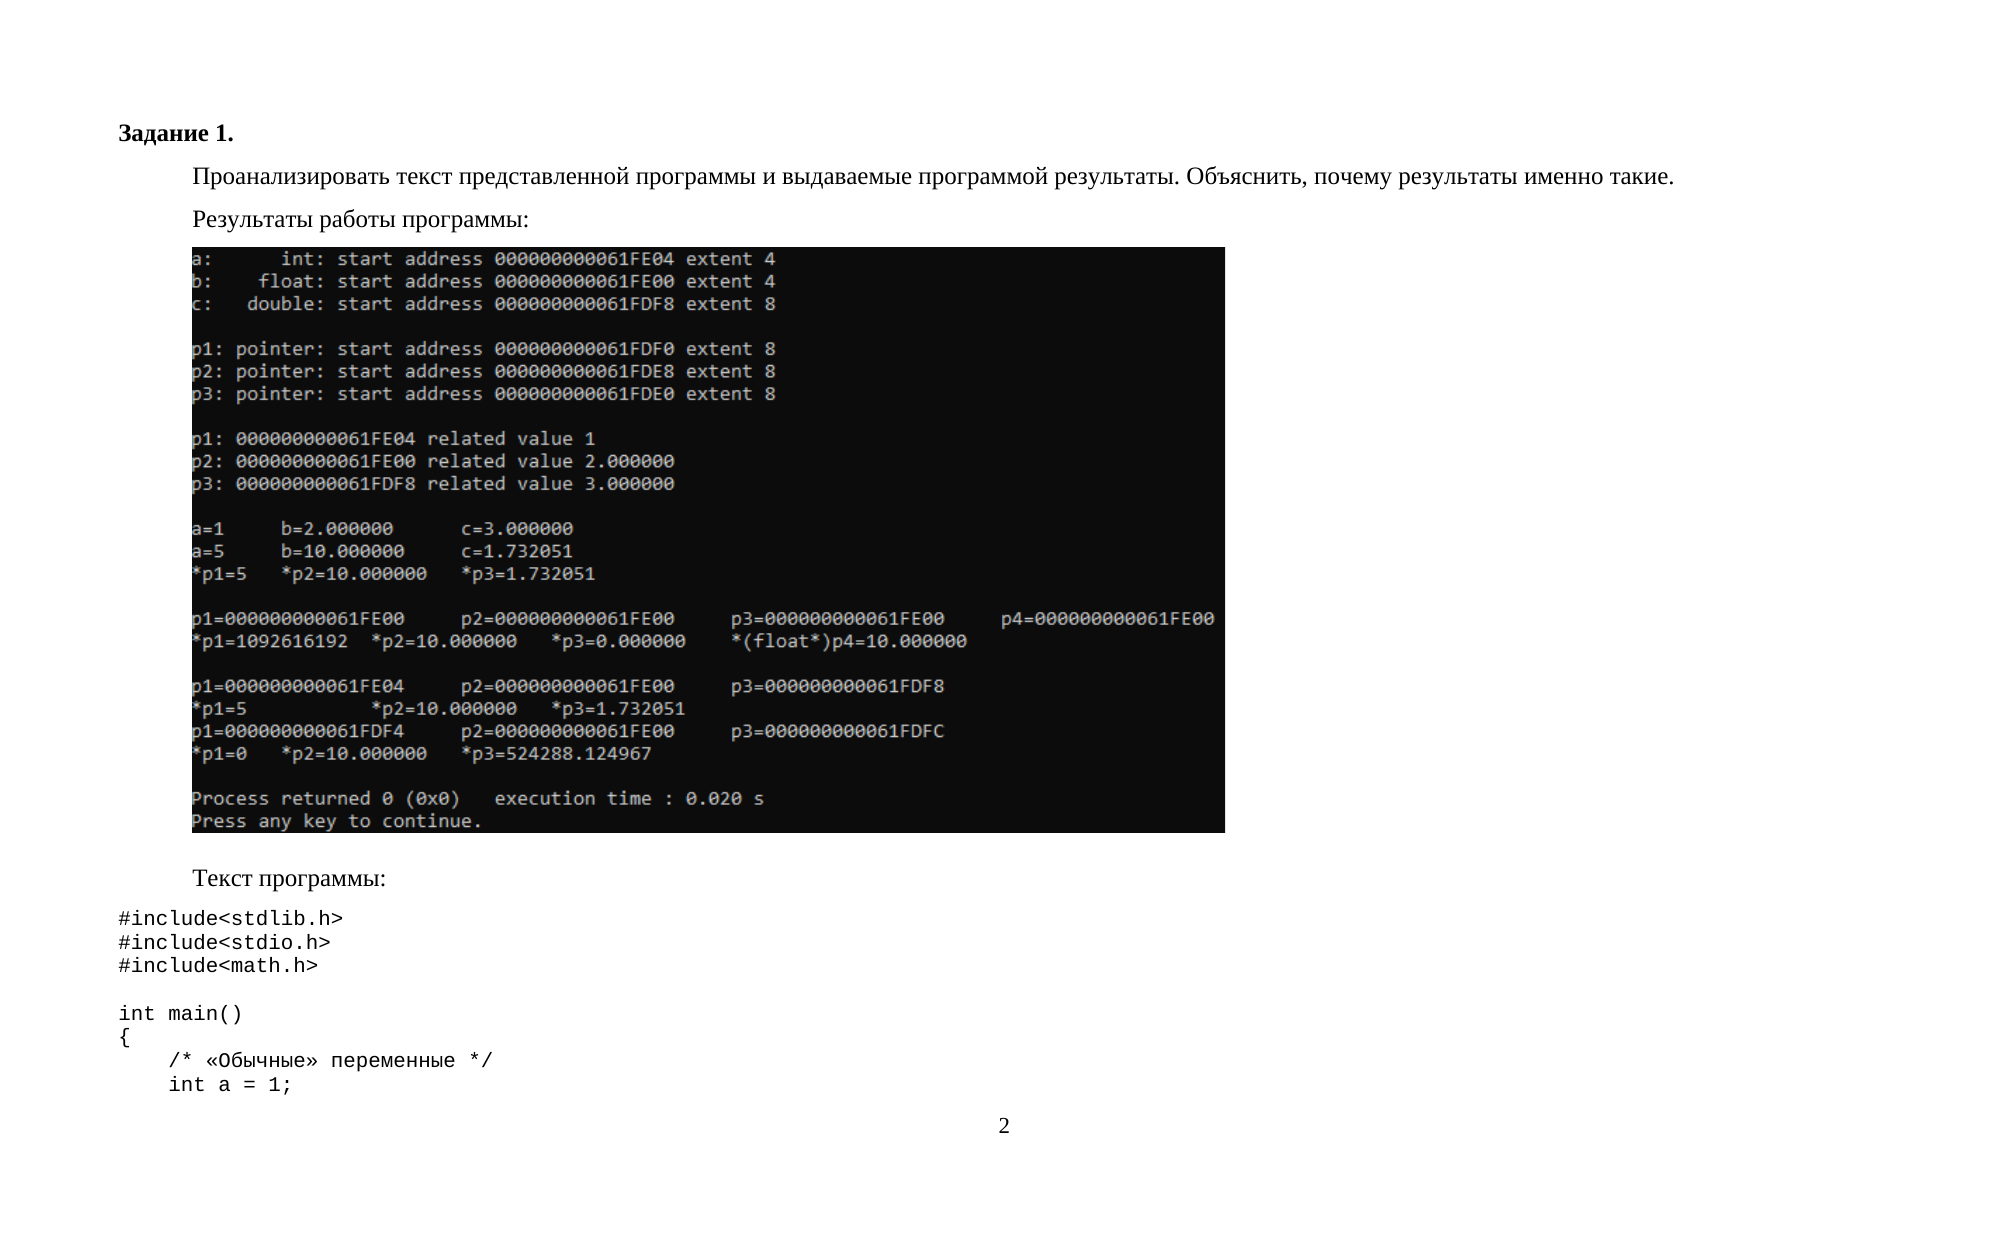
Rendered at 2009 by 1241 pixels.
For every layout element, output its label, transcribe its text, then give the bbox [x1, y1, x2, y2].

text #include<stdlib.h> [118, 908, 1890, 932]
text #include<stdio.h> [118, 932, 1890, 956]
text Задание 1. [118, 118, 1890, 147]
picture [192, 247, 1225, 833]
text /* «Обычные» переменные */ [118, 1050, 1890, 1074]
text int a = 1; [118, 1074, 1890, 1097]
text { [118, 1026, 1890, 1050]
text Результаты работы программы: [118, 204, 1890, 233]
text int main() [118, 1003, 1890, 1026]
text Проанализировать текст представленной программы и выдаваемые программой результаты. Объяснить, почему результаты именно такие. [118, 161, 1890, 190]
text #include<math.h> [118, 956, 1890, 979]
text Текст программы: [118, 863, 1890, 892]
